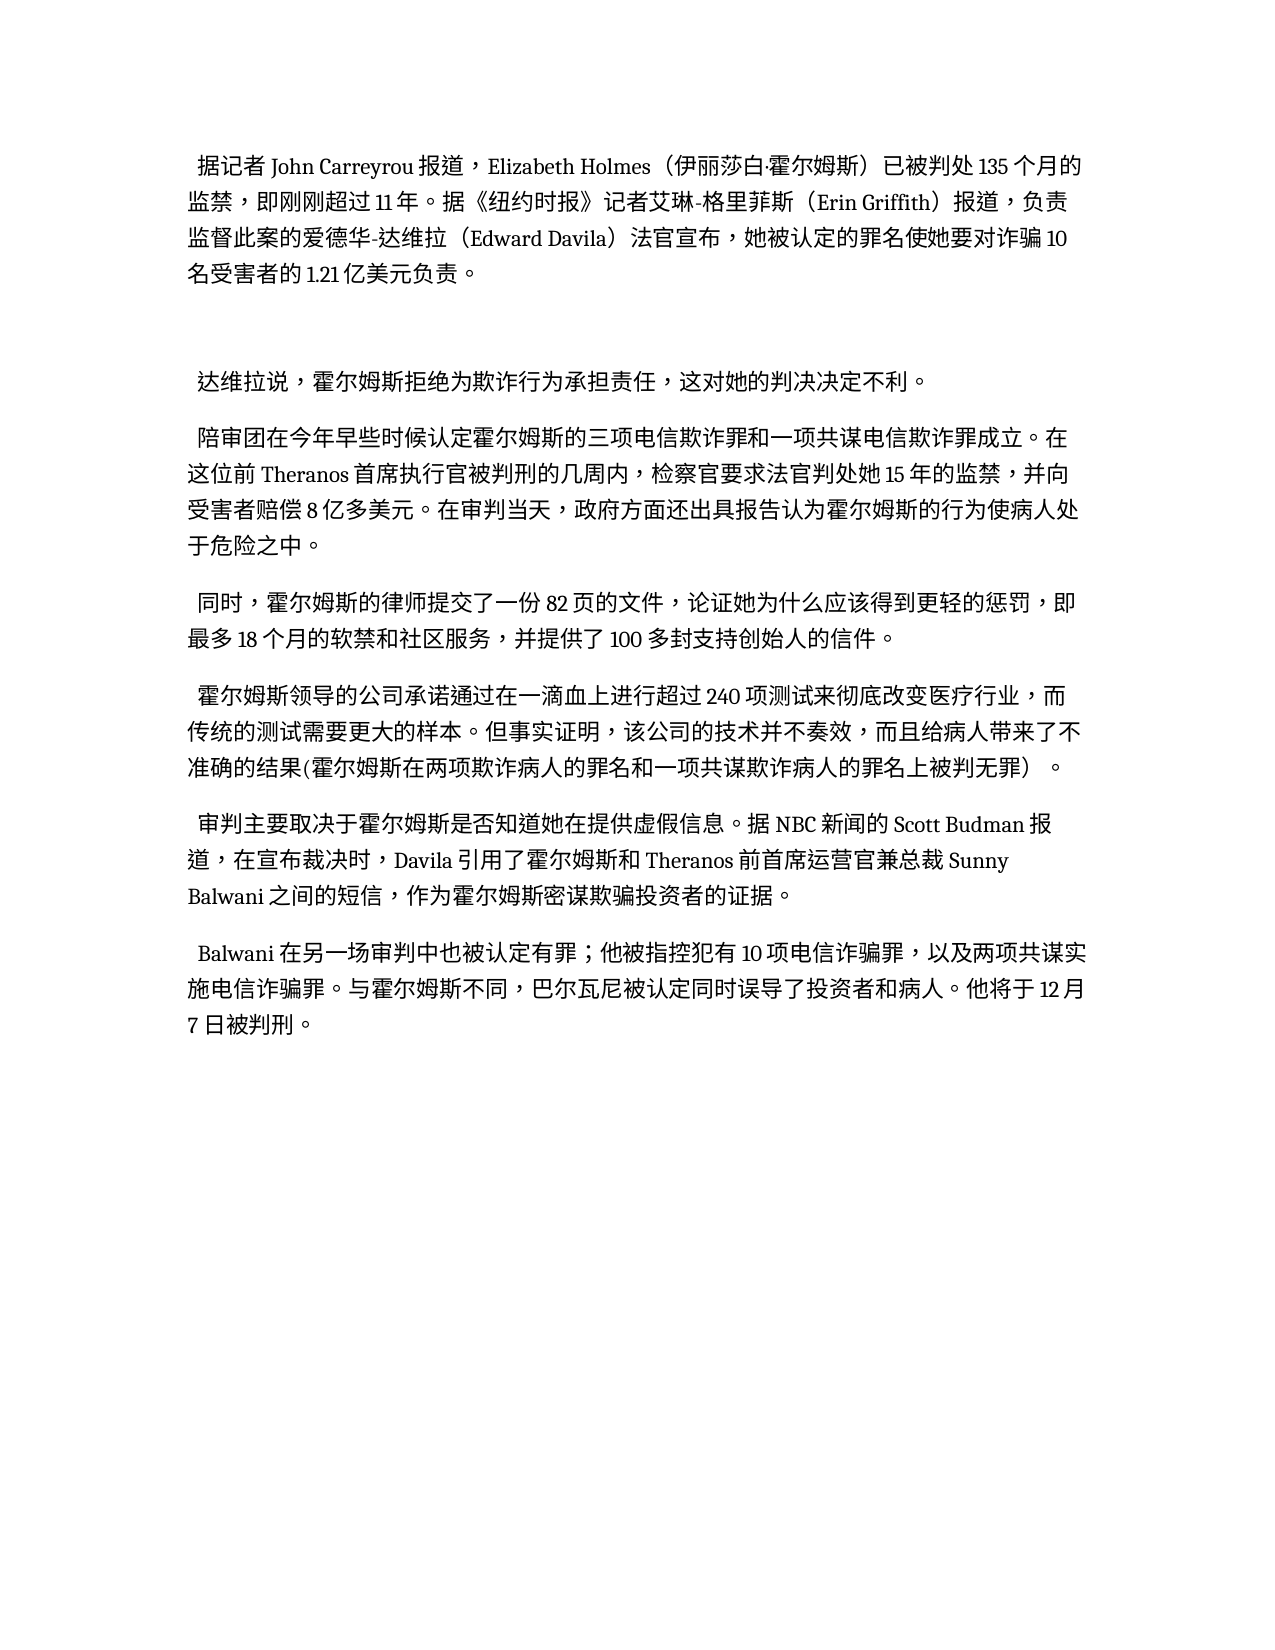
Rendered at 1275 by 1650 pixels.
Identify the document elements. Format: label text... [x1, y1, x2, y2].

text 霍尔姆斯领导的公司承诺通过在一滴血上进行超过240项测试来彻底改变医疗行业，而传统的测试需要更大的样本。但事实证明，该公司的技术并不奏效，而且给病人带来了不准确的结果(霍尔姆斯在两项欺诈病人的罪名和一项共谋欺诈病人的罪名上被判无罪）。 [187, 680, 1087, 783]
text 审判主要取决于霍尔姆斯是否知道她在提供虚假信息。据NBC新闻的Scott Budman报道，在宣布裁决时，Davila引用了霍尔姆斯和Theranos前首席运营官兼总裁Sunny Balwani之间的短信，作为霍尔姆斯密谋欺骗投资者的证据。 [187, 808, 1087, 911]
text 同时，霍尔姆斯的律师提交了一份82页的文件，论证她为什么应该得到更轻的惩罚，即最多18个月的软禁和社区服务，并提供了100多封支持创始人的信件。 [187, 587, 1087, 654]
text 达维拉说，霍尔姆斯拒绝为欺诈行为承担责任，这对她的判决决定不利。 [187, 366, 1087, 397]
text 据记者John Carreyrou报道，Elizabeth Holmes（伊丽莎白·霍尔姆斯）已被判处135个月的监禁，即刚刚超过11年。据《纽约时报》记者艾琳-格里菲斯（Erin Griffith）报道，负责监督此案的爱德华-达维拉（Edward Davila）法官宣布，她被认定的罪名使她要对诈骗10名受害者的1.21亿美元负责。 [187, 150, 1087, 289]
text 陪审团在今年早些时候认定霍尔姆斯的三项电信欺诈罪和一项共谋电信欺诈罪成立。在这位前Theranos首席执行官被判刑的几周内，检察官要求法官判处她15年的监禁，并向受害者赔偿8亿多美元。在审判当天，政府方面还出具报告认为霍尔姆斯的行为使病人处于危险之中。 [187, 422, 1087, 561]
text Balwani在另一场审判中也被认定有罪；他被指控犯有10项电信诈骗罪，以及两项共谋实施电信诈骗罪。与霍尔姆斯不同，巴尔瓦尼被认定同时误导了投资者和病人。他将于12月7日被判刑。 [187, 937, 1087, 1040]
